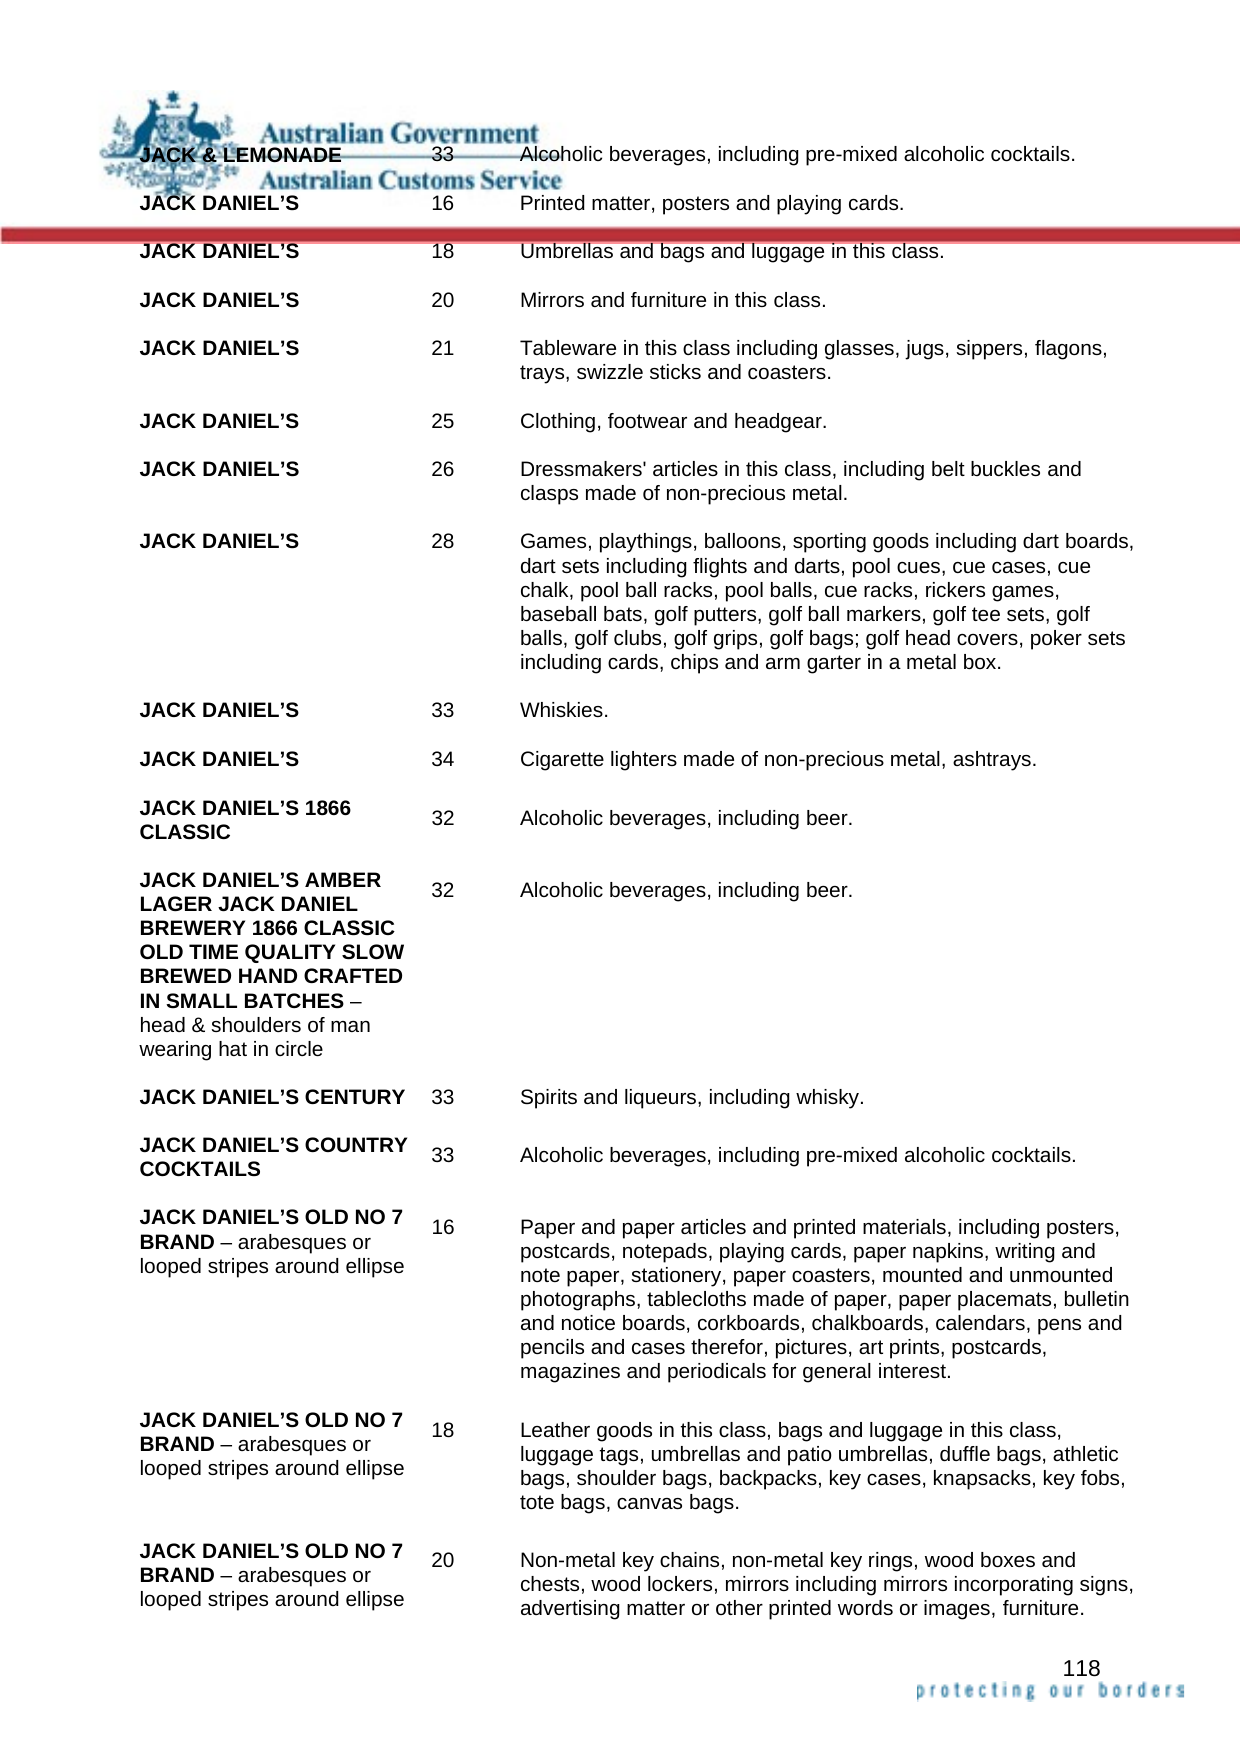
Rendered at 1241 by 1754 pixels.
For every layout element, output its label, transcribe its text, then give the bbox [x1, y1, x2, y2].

text head & shoulders of man wearing hat in circle [139, 1013, 373, 1061]
list Alcoholic beverages, including pre-mixed alcoholic cocktails. [431, 1143, 1240, 1167]
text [139, 1563, 405, 1611]
text BRAND – arabesques or looped stripes around ellipse [139, 1432, 405, 1480]
text 16 Paper and paper articles and printed materials, including posters, postcards, notepads, playing cards, paper napkins, writing and note paper, stationery, paper coasters, mounted and unmounted photographs, tablecloths made of paper, paper placemats, bulletin and notice boards, corkboards, chalkboards, calendars, pens and pencils and cases therefor, pictures, art prints, postcards, magazines and periodicals for general interest. [431, 1215, 1132, 1383]
text BRAND – arabesques or looped stripes around ellipse [139, 1229, 405, 1277]
list Alcoholic beverages, including beer. [431, 877, 1240, 901]
text JACK DANIEL’S 34 Cigarette lighters made of non-precious metal, ashtrays. [139, 747, 1240, 771]
text JACK DANIEL’S 25 Clothing, footwear and headgear. [139, 409, 1240, 433]
text JACK DANIEL’S 33 Whiskies. [139, 698, 1240, 722]
text JACK DANIEL’S 21 Tableware in this class including glasses, jugs, sippers, flagons, [139, 337, 1240, 360]
text dart sets including flights and darts, pool cues, cue cases, cue chalk, pool ball racks, pool balls, cue racks, rickers games, baseball bats, golf putters, golf ball markers, golf tee sets, golf balls, golf clubs, golf grips, golf bags; golf head covers, poker sets including cards, chips and arm garter in a metal box. [520, 554, 1129, 673]
text 32 Alcoholic beverages, including beer. [431, 805, 1240, 829]
text JACK DANIEL’S 18 Umbrellas and bags and luggage in this class. [139, 239, 1240, 263]
subtitle JACK DANIEL’S OLD NO 7 [139, 1205, 405, 1229]
text clasps made of non-precious metal. [520, 481, 1240, 505]
text JACK DANIEL’S 26 Dressmakers' articles in this class, including belt buckles and [139, 457, 1240, 481]
text trays, swizzle sticks and coasters. [520, 360, 1240, 384]
text JACK DANIEL’S 28 Games, playthings, balloons, sporting goods including dart boards, [139, 530, 1240, 554]
subtitle JACK DANIEL’S 1866 CLASSIC [139, 796, 353, 844]
picture [917, 1681, 1185, 1702]
picture [0, 90, 1240, 244]
list Non-metal key chains, non-metal key rings, wood boxes and chests, wood lockers, mirrors including mirrors incorporating signs, advertising matter or other printed words or images, furniture. [431, 1548, 1137, 1620]
subtitle JACK DANIEL’S OLD NO 7 [139, 1538, 405, 1562]
text JACK DANIEL’S CENTURY 33 Spirits and liqueurs, including whisky. [139, 1085, 1240, 1109]
subtitle JACK DANIEL’S OLD NO 7 [139, 1408, 405, 1432]
subtitle JACK DANIEL’S AMBER LAGER JACK DANIEL BREWERY 1866 CLASSIC OLD TIME QUALITY SLOW BREWED HAND CRAFTED IN SMALL BATCHES – [139, 868, 407, 1012]
text 18 Leather goods in this class, bags and luggage in this class, luggage tags, umbrellas and patio umbrellas, duffle bags, athletic bags, shoulder bags, backpacks, key cases, knapsacks, key fobs, tote bags, canvas bags. [431, 1418, 1129, 1513]
subtitle JACK DANIEL’S COUNTRY COCKTAILS [139, 1133, 410, 1181]
text JACK DANIEL’S 20 Mirrors and furniture in this class. [139, 288, 1240, 312]
